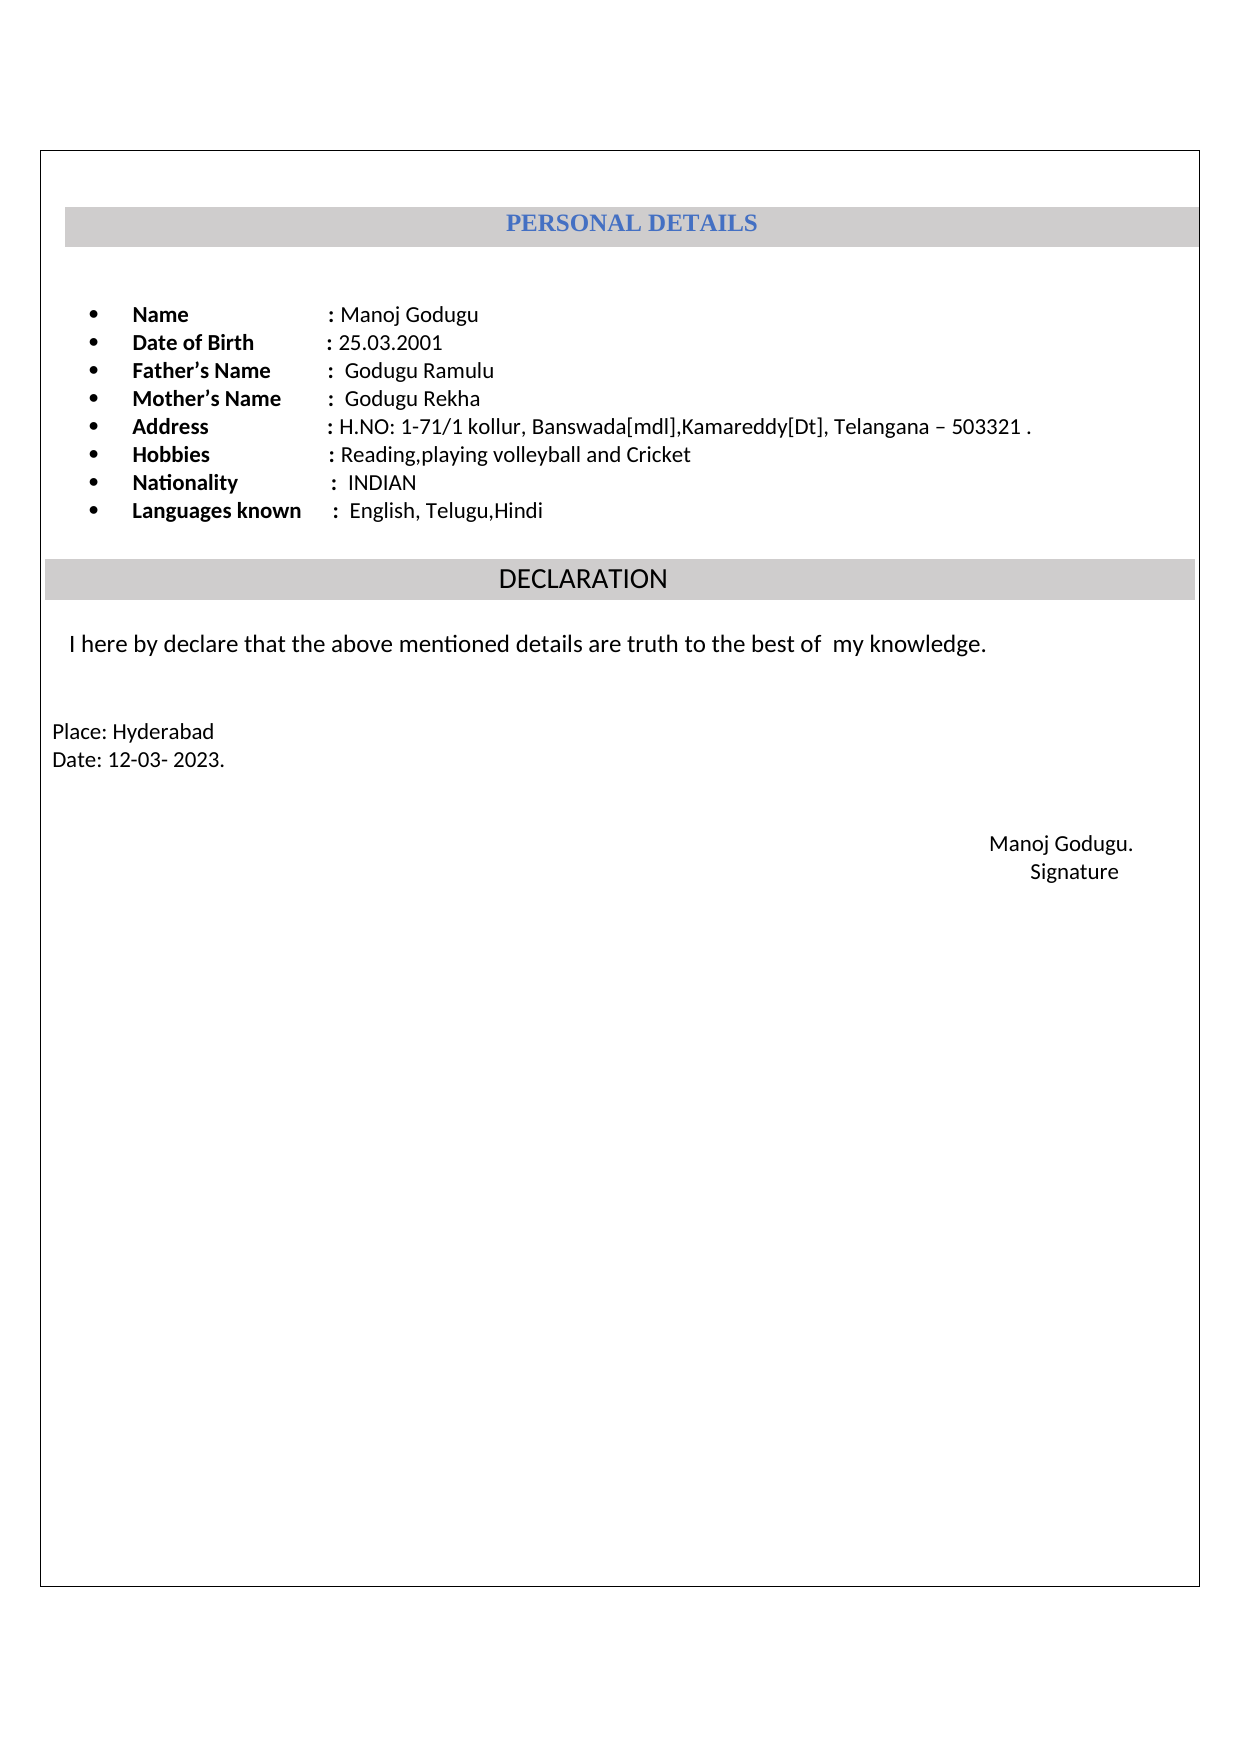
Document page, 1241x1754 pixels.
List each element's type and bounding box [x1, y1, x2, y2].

table_header [41, 151, 1199, 1586]
